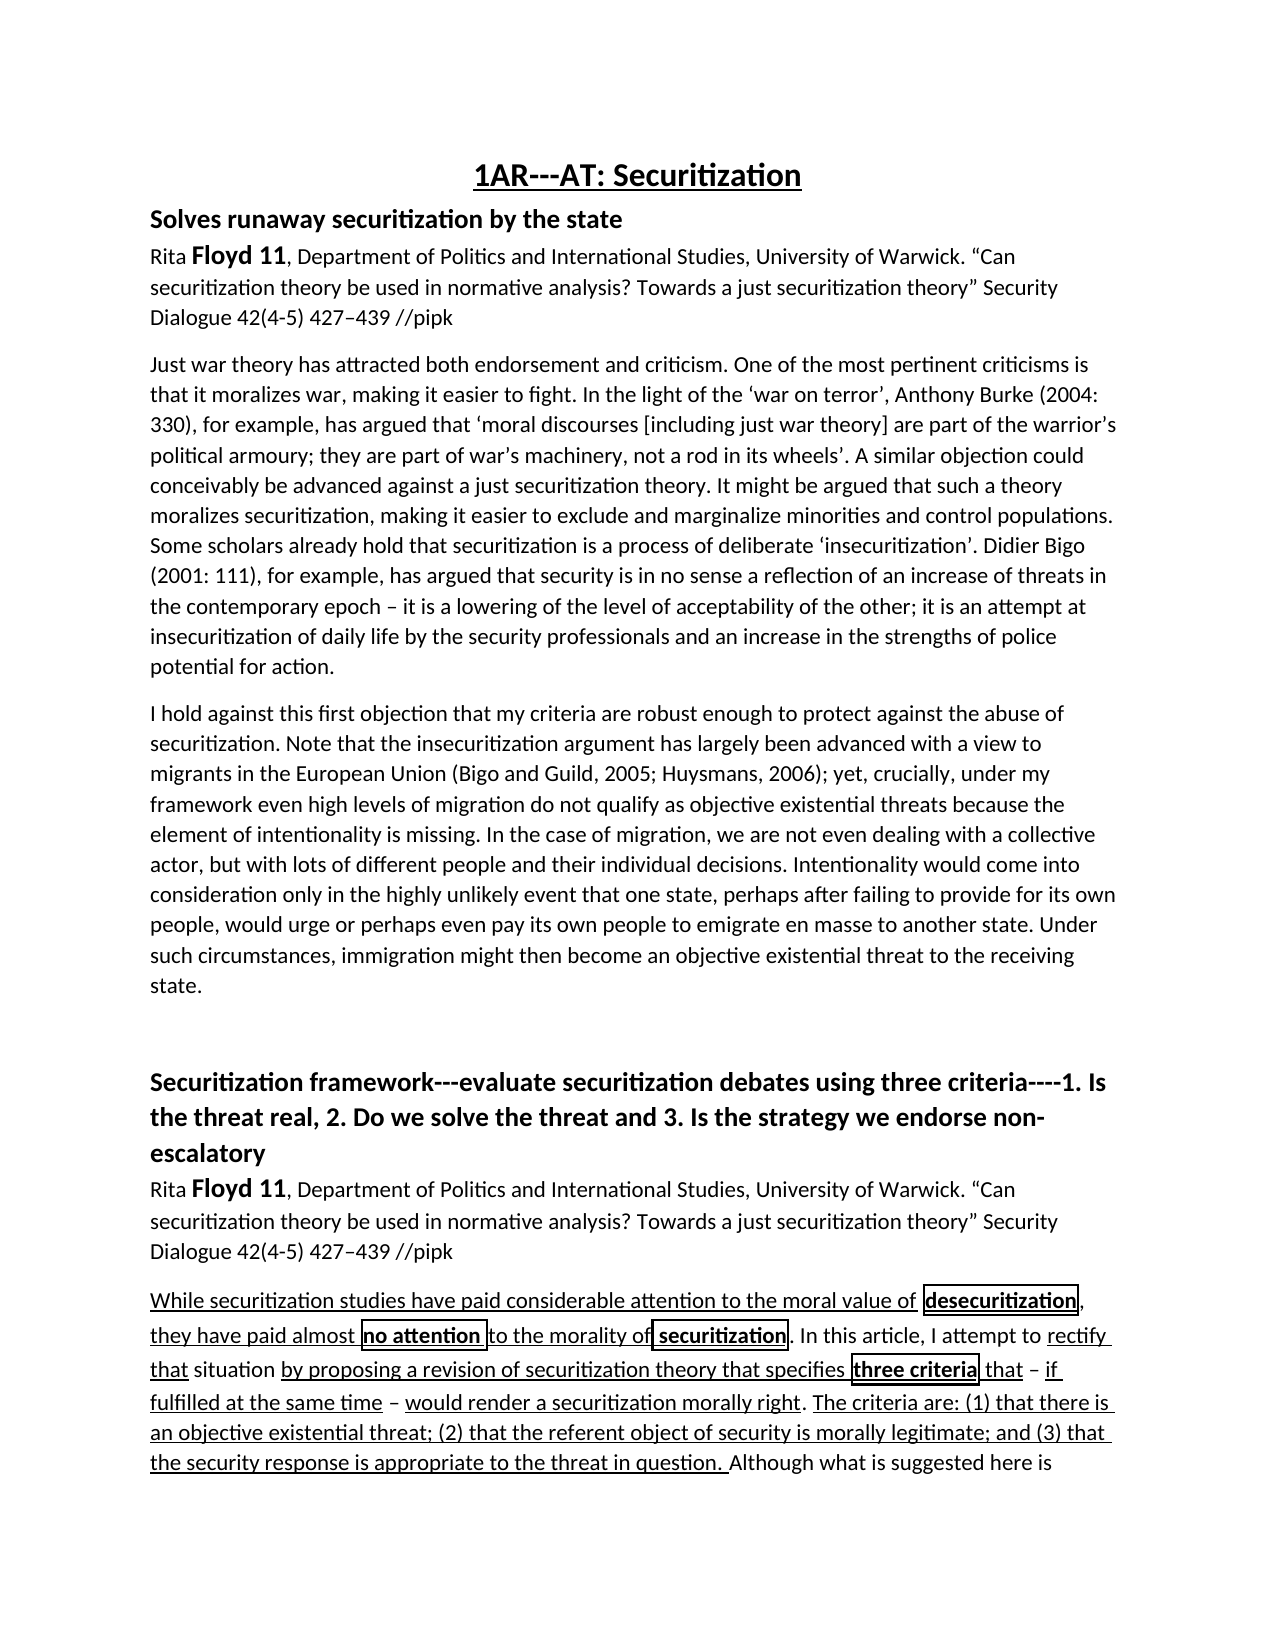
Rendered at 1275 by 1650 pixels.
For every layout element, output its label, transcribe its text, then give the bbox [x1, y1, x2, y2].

text Rita Floyd 11, Department of Politics and International Studies, University of Warwick. “Can securitization theory be used in normative analysis? Towards a just securitization theory” Security Dialogue 42(4-5) 427–439 //pipk [150, 238, 1125, 331]
text Just war theory has attracted both endorsement and criticism. One of the most pertinent criticisms is that it moralizes war, making it easier to fight. In the light of the ‘war on terror’, Anthony Burke (2004: 330), for example, has argued that ‘moral discourses [including just war theory] are part of the warrior’s political armoury; they are part of war’s machinery, not a rod in its wheels’. A similar objection could conceivably be advanced against a just securitization theory. It might be argued that such a theory moralizes securitization, making it easier to exclude and marginalize minorities and control populations. Some scholars already hold that securitization is a process of deliberate ‘insecuritization’. Didier Bigo (2001: 111), for example, has argued that security is in no sense a reflection of an increase of threats in the contemporary epoch – it is a lowering of the level of acceptability of the other; it is an attempt at insecuritization of daily life by the security professionals and an increase in the strengths of police potential for action. [150, 350, 1125, 680]
subtitle Securitization framework---evaluate securitization debates using three criteria----1. Is the threat real, 2. Do we solve the threat and 3. Is the strategy we endorse non-escalatory [150, 1065, 1125, 1169]
text I hold against this first objection that my criteria are robust enough to protect against the abuse of securitization. Note that the insecuritization argument has largely been advanced with a view to migrants in the European Union (Bigo and Guild, 2005; Huysmans, 2006); yet, crucially, under my framework even high levels of migration do not qualify as objective existential threats because the element of intentionality is missing. In the case of migration, we are not even dealing with a collective actor, but with lots of different people and their individual decisions. Intentionality would come into consideration only in the highly unlikely event that one state, perhaps after failing to provide for its own people, would urge or perhaps even pay its own people to emigrate en masse to another state. Under such circumstances, immigration might then become an objective existential threat to the receiving state. [150, 699, 1125, 999]
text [150, 1284, 1125, 1476]
subtitle 1AR---AT: Securitization [150, 154, 1125, 195]
text Rita Floyd 11, Department of Politics and International Studies, University of Warwick. “Can securitization theory be used in normative analysis? Towards a just securitization theory” Security Dialogue 42(4-5) 427–439 //pipk [150, 1172, 1125, 1265]
subtitle Solves runaway securitization by the state [150, 202, 1125, 235]
